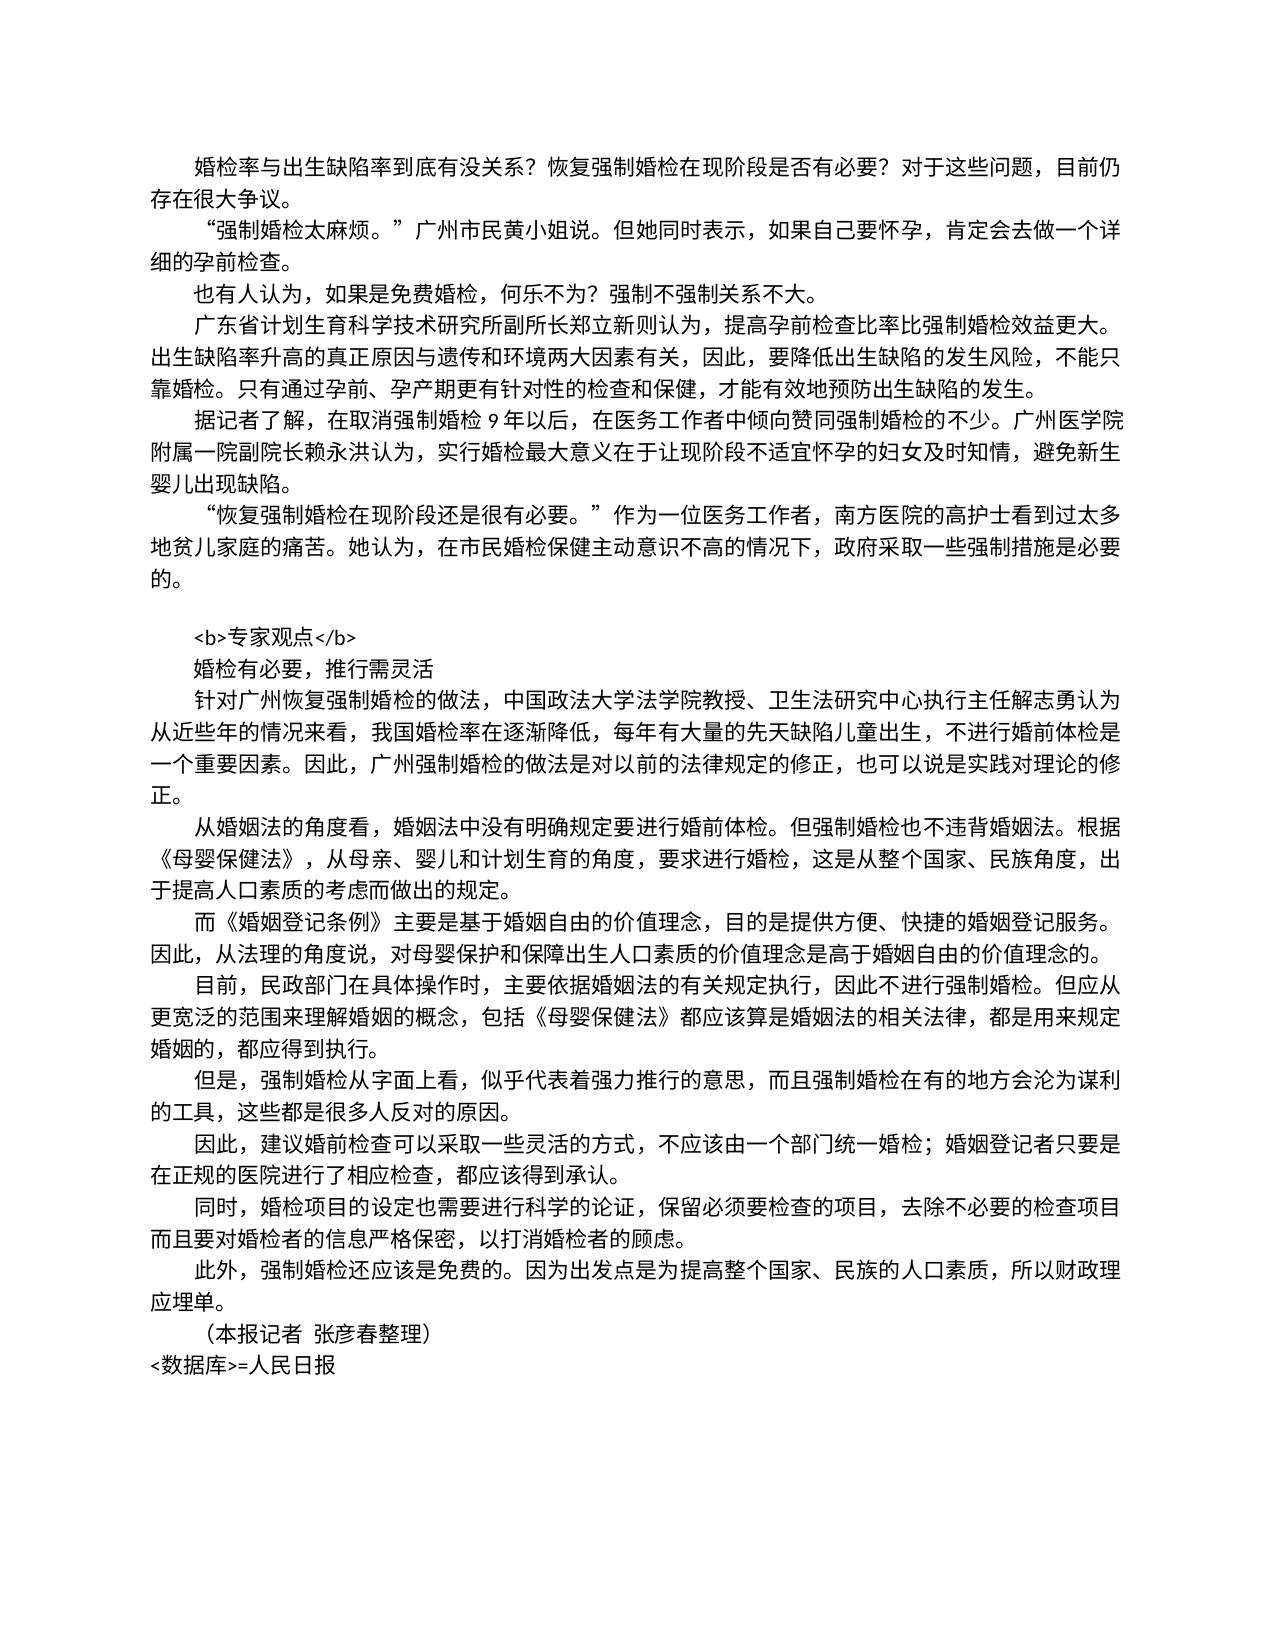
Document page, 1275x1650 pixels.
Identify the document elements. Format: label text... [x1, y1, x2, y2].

text 广东省计划生育科学技术研究所副所长郑立新则认为，提高孕前检查比率比强制婚检效益更大。出生缺陷率升高的真正原因与遗传和环境两大因素有关，因此，要降低出生缺陷的发生风险，不能只靠婚检。只有通过孕前、孕产期更有针对性的检查和保健，才能有效地预防出生缺陷的发生。 [150, 308, 1125, 403]
text 从婚姻法的角度看，婚姻法中没有明确规定要进行婚前体检。但强制婚检也不违背婚姻法。根据《母婴保健法》，从母亲、婴儿和计划生育的角度，要求进行婚检，这是从整个国家、民族角度，出于提高人口素质的考虑而做出的规定。 [150, 810, 1125, 905]
text <数据库>=人民日报 [150, 1348, 1125, 1380]
text “恢复强制婚检在现阶段还是很有必要。”作为一位医务工作者，南方医院的高护士看到过太多地贫儿家庭的痛苦。她认为，在市民婚检保健主动意识不高的情况下，政府采取一些强制措施是必要的。 [150, 498, 1125, 593]
text 目前，民政部门在具体操作时，主要依据婚姻法的有关规定执行，因此不进行强制婚检。但应从更宽泛的范围来理解婚姻的概念，包括《母婴保健法》都应该算是婚姻法的相关法律，都是用来规定婚姻的，都应得到执行。 [150, 968, 1125, 1063]
text 婚检率与出生缺陷率到底有没关系？恢复强制婚检在现阶段是否有必要？对于这些问题，目前仍存在很大争议。 [150, 150, 1125, 213]
text 针对广州恢复强制婚检的做法，中国政法大学法学院教授、卫生法研究中心执行主任解志勇认为，从近些年的情况来看，我国婚检率在逐渐降低，每年有大量的先天缺陷儿童出生，不进行婚前体检是一个重要因素。因此，广州强制婚检的做法是对以前的法律规定的修正，也可以说是实践对理论的修正。 [150, 683, 1125, 810]
text 也有人认为，如果是免费婚检，何乐不为？强制不强制关系不大。 [150, 277, 1125, 308]
text 同时，婚检项目的设定也需要进行科学的论证，保留必须要检查的项目，去除不必要的检查项目。而且要对婚检者的信息严格保密，以打消婚检者的顾虑。 [150, 1190, 1125, 1253]
text 此外，强制婚检还应该是免费的。因为出发点是为提高整个国家、民族的人口素质，所以财政理应埋单。 [150, 1253, 1125, 1317]
text “强制婚检太麻烦。”广州市民黄小姐说。但她同时表示，如果自己要怀孕，肯定会去做一个详细的孕前检查。 [150, 213, 1125, 277]
text 据记者了解，在取消强制婚检9年以后，在医务工作者中倾向赞同强制婚检的不少。广州医学院附属一院副院长赖永洪认为，实行婚检最大意义在于让现阶段不适宜怀孕的妇女及时知情，避免新生婴儿出现缺陷。 [150, 403, 1125, 498]
text 因此，建议婚前检查可以采取一些灵活的方式，不应该由一个部门统一婚检；婚姻登记者只要是在正规的医院进行了相应检查，都应该得到承认。 [150, 1127, 1125, 1190]
text 婚检有必要，推行需灵活 [150, 652, 1125, 683]
text 但是，强制婚检从字面上看，似乎代表着强力推行的意思，而且强制婚检在有的地方会沦为谋利的工具，这些都是很多人反对的原因。 [150, 1063, 1125, 1127]
text （本报记者 张彦春整理） [150, 1317, 1125, 1348]
text <b>专家观点</b> [150, 620, 1125, 652]
text 而《婚姻登记条例》主要是基于婚姻自由的价值理念，目的是提供方便、快捷的婚姻登记服务。因此，从法理的角度说，对母婴保护和保障出生人口素质的价值理念是高于婚姻自由的价值理念的。 [150, 905, 1125, 968]
